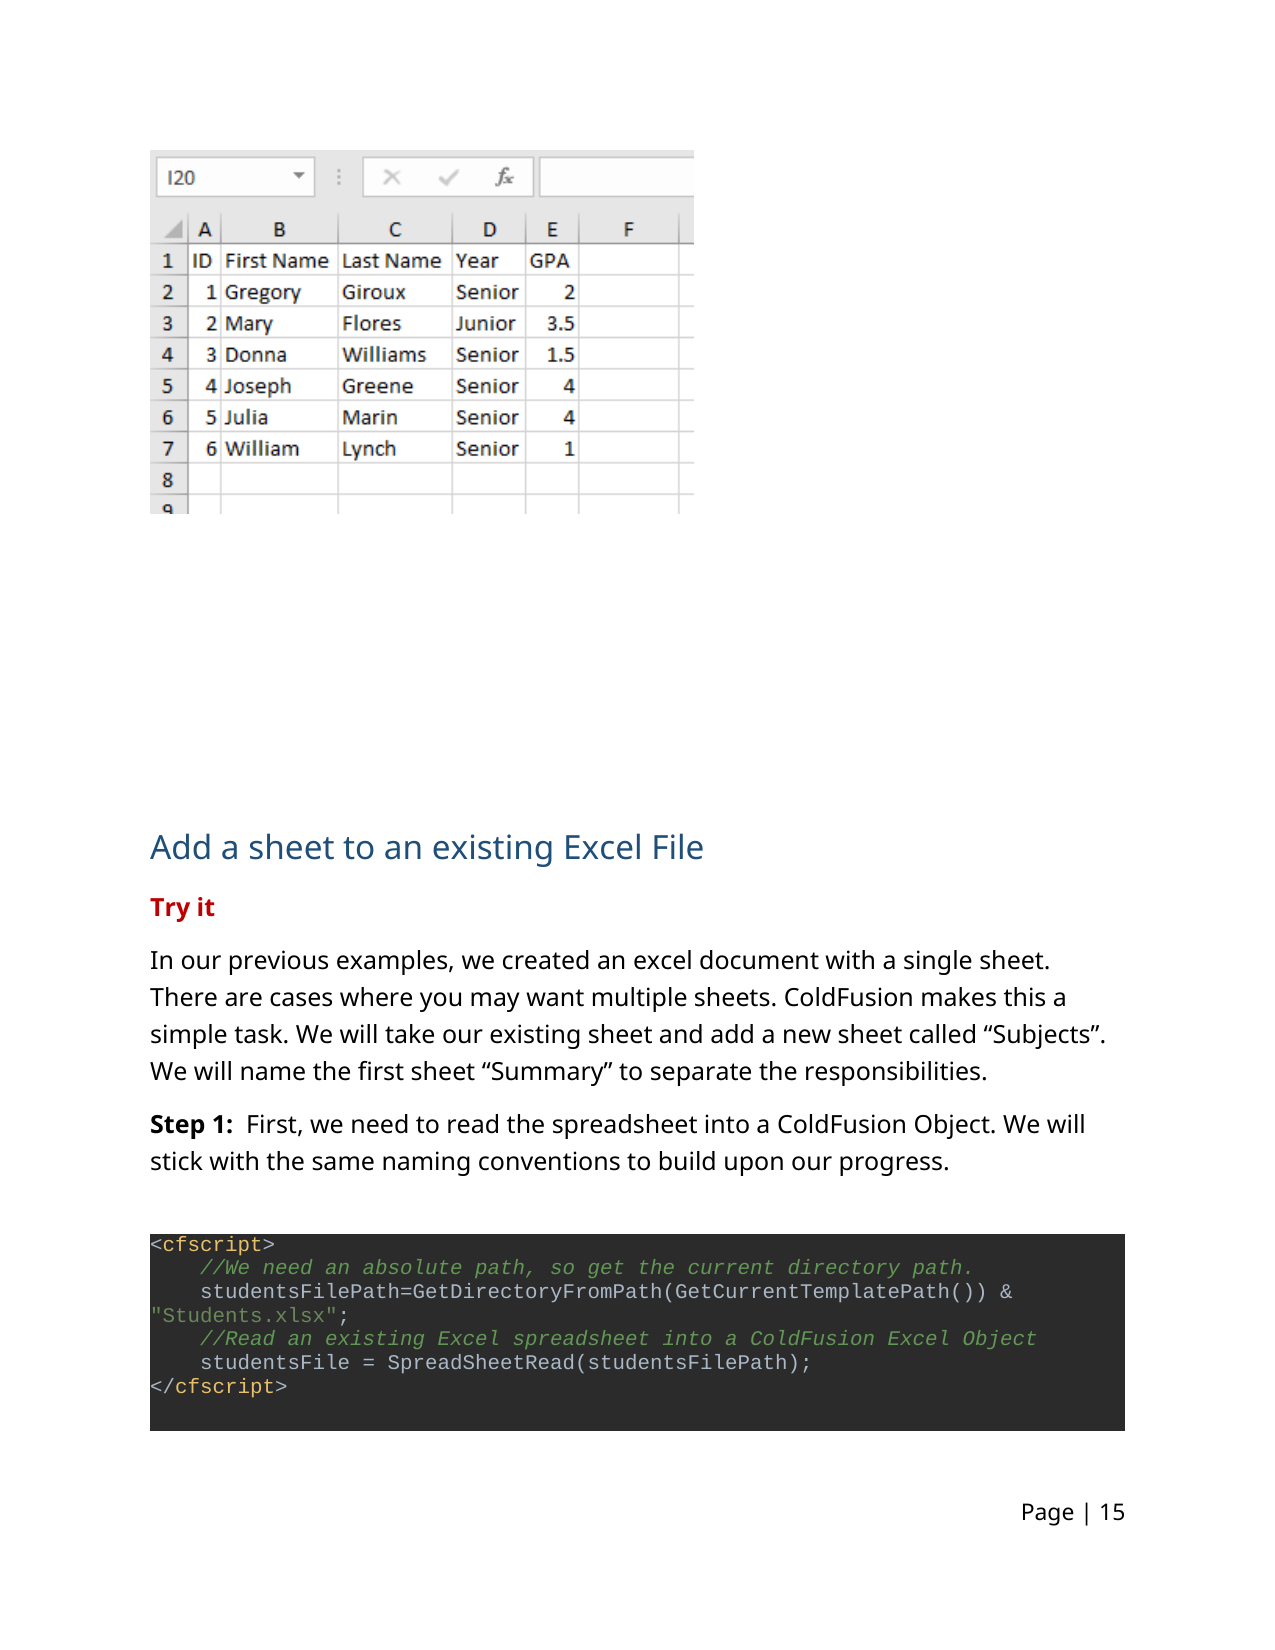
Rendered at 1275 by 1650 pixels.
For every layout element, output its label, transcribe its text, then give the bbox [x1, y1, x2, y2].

text Try it [150, 889, 1125, 924]
text <cfscript> //We need an absolute path, so get the current directory path. studentsFilePath=GetDirectoryFromPath(GetCurrentTemplatePath()) & "Students.xlsx"; //Read an existing Excel spreadsheet into a ColdFusion Excel Object studentsFile = SpreadSheetRead(studentsFilePath); </cfscript> [150, 1234, 1125, 1431]
picture [150, 150, 694, 514]
subtitle Add a sheet to an existing Excel File [150, 824, 1125, 869]
text Step 1: First, we need to read the spreadsheet into a ColdFusion Object. We will stick with the same naming conventions to build upon our progress. [150, 1107, 1125, 1178]
text In our previous examples, we created an excel document with a single sheet. There are cases where you may want multiple sheets. ColdFusion makes this a simple task. We will take our existing sheet and add a new sheet called “Subjects”. We will name the first sheet “Summary” to separate the responsibilities. [150, 943, 1125, 1087]
